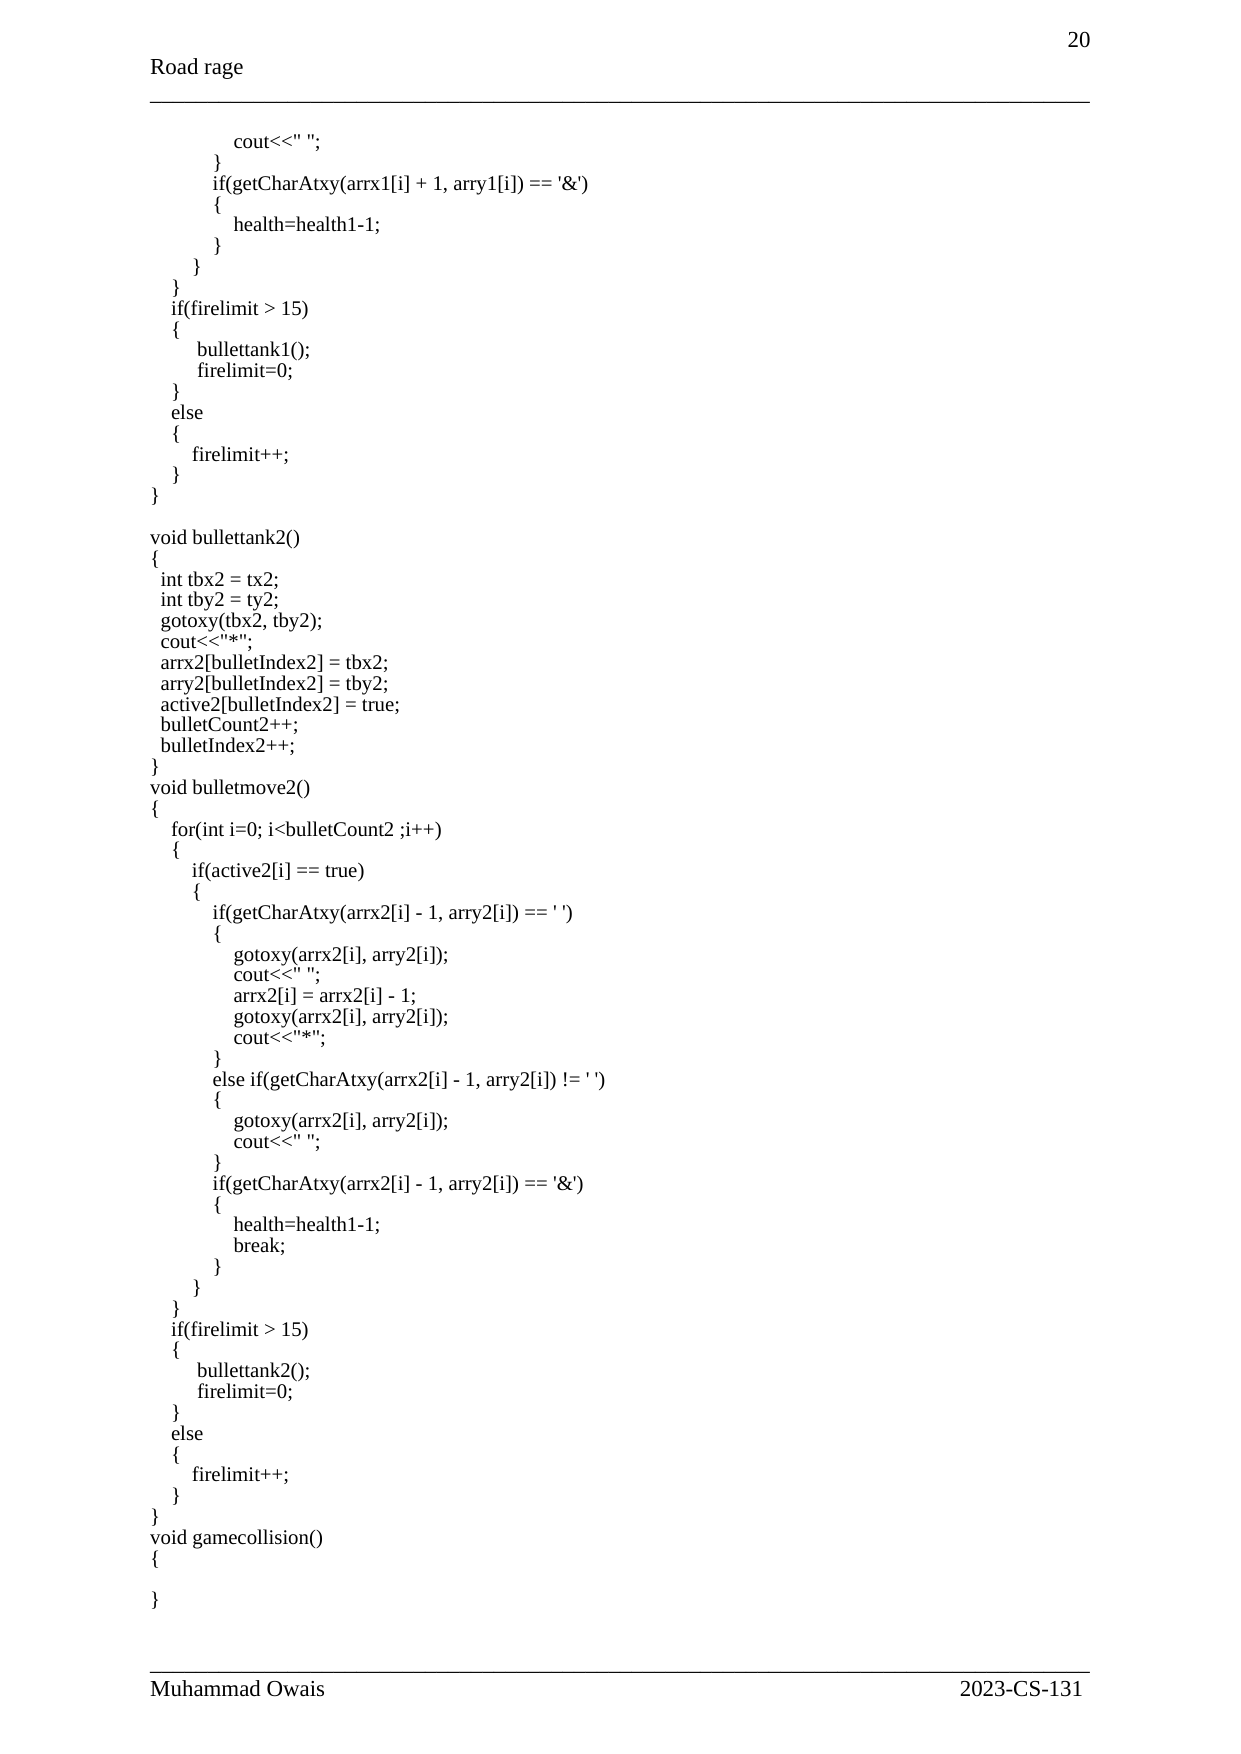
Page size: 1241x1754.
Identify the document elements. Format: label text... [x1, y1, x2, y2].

text break; [150, 1236, 1090, 1257]
text gotoxy(arrx2[i], arry2[i]); [150, 1111, 1090, 1132]
text if(firelimit > 15) [150, 298, 1090, 319]
text else if(getCharAtxy(arrx2[i] - 1, arry2[i]) != ' ') [150, 1069, 1090, 1090]
text } [150, 1278, 1090, 1298]
text bullettank1(); [150, 340, 1090, 361]
text gotoxy(arrx2[i], arry2[i]); [150, 1007, 1090, 1028]
text arrx2[i] = arrx2[i] - 1; [150, 986, 1090, 1007]
text void gamecollision() [150, 1528, 1090, 1548]
text } [150, 465, 1090, 486]
text cout<<" "; [150, 132, 1090, 153]
text } [150, 236, 1090, 257]
text { [150, 1444, 1090, 1465]
text { [150, 423, 1090, 444]
text int tbx2 = tx2; [150, 569, 1090, 590]
text } [150, 1403, 1090, 1423]
text { [150, 194, 1090, 215]
text { [150, 1194, 1090, 1215]
text arrx2[bulletIndex2] = tbx2; [150, 653, 1090, 673]
text cout<<" "; [150, 1132, 1090, 1153]
text firelimit++; [150, 444, 1090, 465]
text } [150, 1153, 1090, 1173]
text int tby2 = ty2; [150, 590, 1090, 611]
text } [150, 1590, 1090, 1611]
text bulletCount2++; [150, 715, 1090, 736]
text arry2[bulletIndex2] = tby2; [150, 673, 1090, 694]
text else [150, 403, 1090, 423]
text if(getCharAtxy(arrx1[i] + 1, arry1[i]) == '&') [150, 173, 1090, 194]
text firelimit++; [150, 1465, 1090, 1486]
text } [150, 1507, 1090, 1528]
text { [150, 923, 1090, 944]
text { [150, 840, 1090, 861]
text health=health1-1; [150, 1215, 1090, 1236]
text if(firelimit > 15) [150, 1319, 1090, 1340]
text firelimit=0; [150, 361, 1090, 382]
text else [150, 1423, 1090, 1444]
text void bulletmove2() [150, 778, 1090, 798]
text { [150, 1548, 1090, 1569]
text void bullettank2() [150, 528, 1090, 548]
text bullettank2(); [150, 1361, 1090, 1382]
text { [150, 798, 1090, 819]
text { [150, 882, 1090, 903]
text if(getCharAtxy(arrx2[i] - 1, arry2[i]) == ' ') [150, 903, 1090, 923]
text bulletIndex2++; [150, 736, 1090, 757]
text if(active2[i] == true) [150, 861, 1090, 882]
text } [150, 486, 1090, 507]
text } [150, 153, 1090, 173]
text { [150, 1090, 1090, 1111]
text cout<<" "; [150, 965, 1090, 986]
text if(getCharAtxy(arrx2[i] - 1, arry2[i]) == '&') [150, 1173, 1090, 1194]
text } [150, 1257, 1090, 1278]
text gotoxy(tbx2, tby2); [150, 611, 1090, 632]
text cout<<"*"; [150, 632, 1090, 653]
text { [150, 319, 1090, 340]
text } [150, 382, 1090, 403]
text cout<<"*"; [150, 1028, 1090, 1048]
text health=health1-1; [150, 215, 1090, 236]
text } [150, 1298, 1090, 1319]
text } [150, 257, 1090, 278]
text } [150, 278, 1090, 298]
text firelimit=0; [150, 1382, 1090, 1403]
text for(int i=0; i<bulletCount2 ;i++) [150, 819, 1090, 840]
text active2[bulletIndex2] = true; [150, 694, 1090, 715]
text } [150, 1048, 1090, 1069]
text { [150, 548, 1090, 569]
text { [150, 1340, 1090, 1361]
text } [150, 1486, 1090, 1507]
text gotoxy(arrx2[i], arry2[i]); [150, 944, 1090, 965]
text } [150, 757, 1090, 778]
